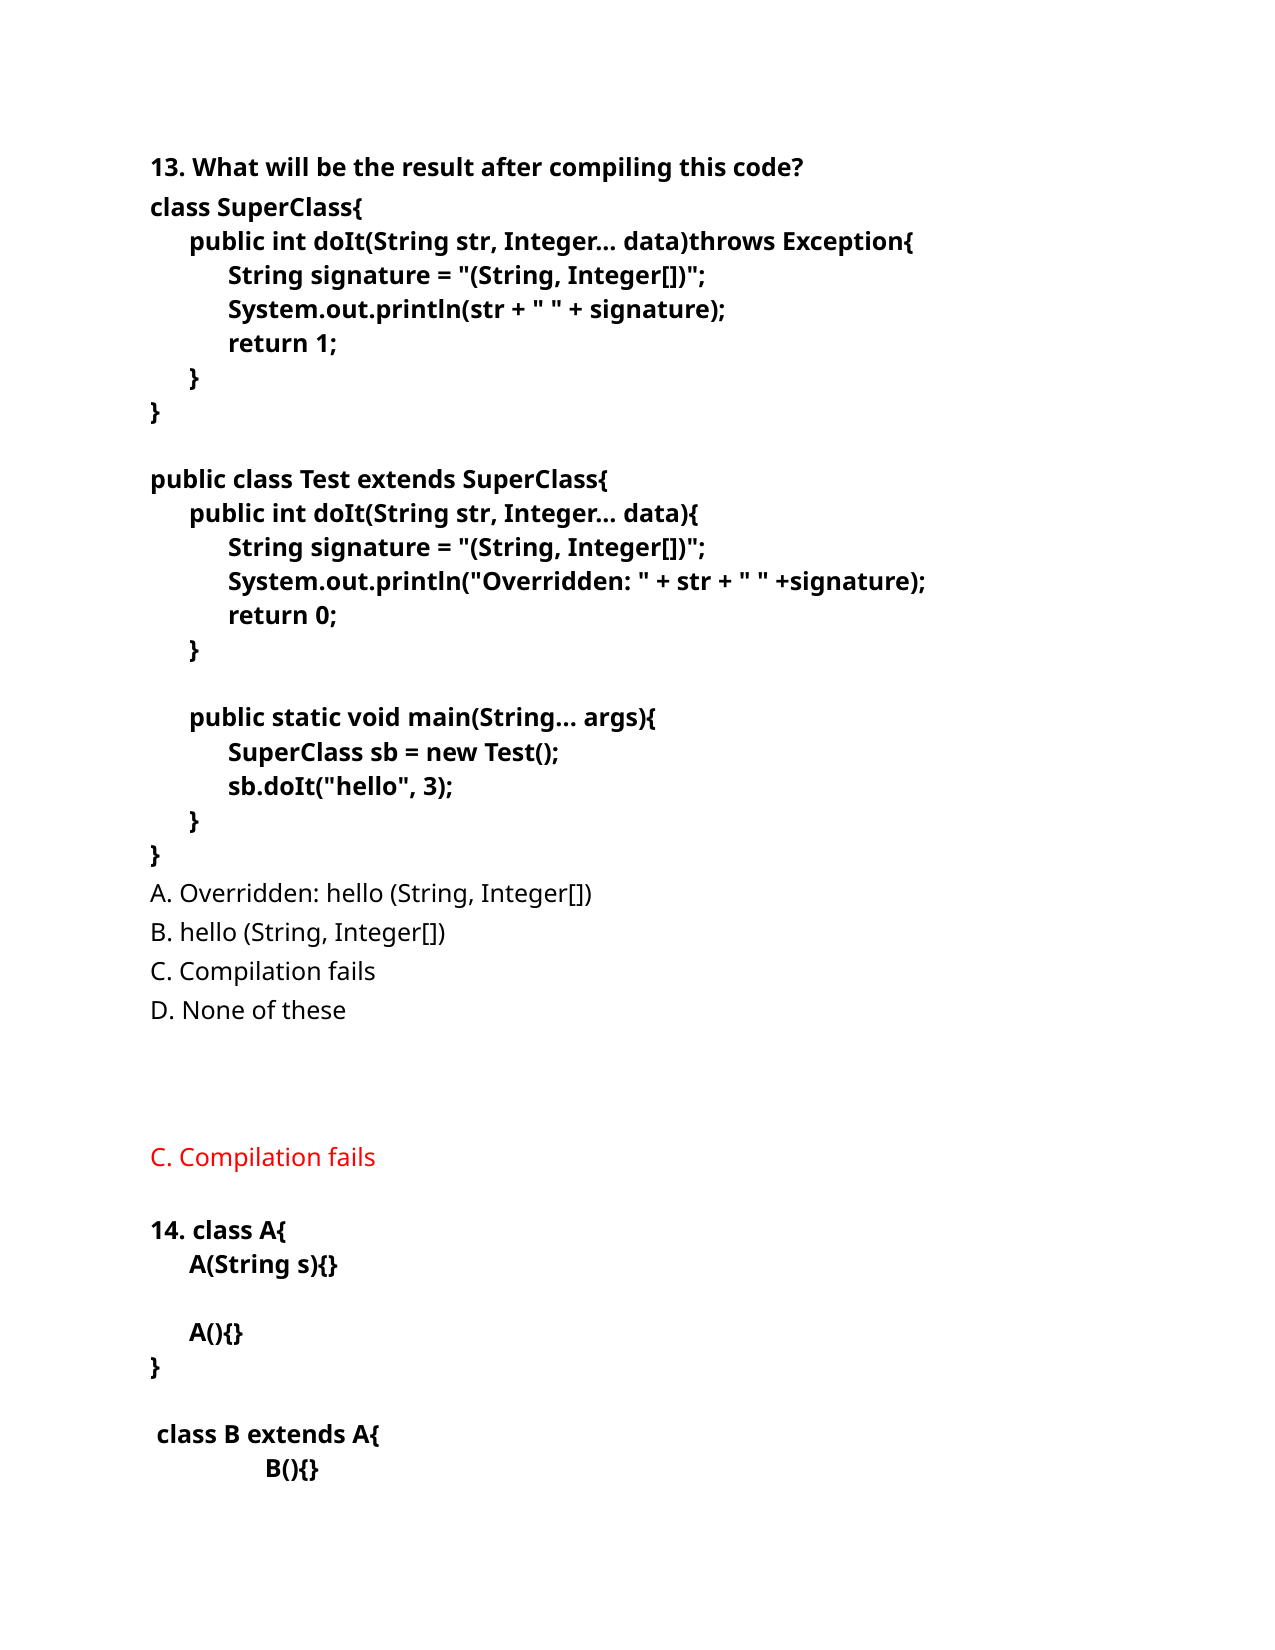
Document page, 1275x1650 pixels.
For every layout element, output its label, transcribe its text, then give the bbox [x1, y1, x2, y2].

text } [150, 393, 1125, 428]
text C. Compilation fails [150, 954, 1125, 988]
text } [150, 836, 1125, 870]
text class SuperClass{ [150, 189, 1125, 223]
text SuperClass sb = new Test(); [150, 734, 1125, 768]
text System.out.println(str + " " + signature); [150, 291, 1125, 325]
text public int doIt(String str, Integer... data){ [150, 496, 1125, 530]
text public class Test extends SuperClass{ [150, 462, 1125, 496]
text } [150, 359, 1125, 393]
text D. None of these [150, 993, 1125, 1027]
text String signature = "(String, Integer[])"; [150, 530, 1125, 564]
text A(){} [150, 1315, 1125, 1349]
text B(){} [150, 1451, 1125, 1485]
text A(String s){} [150, 1247, 1125, 1281]
text return 1; [150, 325, 1125, 359]
text sb.doIt("hello", 3); [150, 768, 1125, 802]
text A. Overridden: hello (String, Integer[]) [150, 876, 1125, 909]
subtitle 13. What will be the result after compiling this code? [150, 150, 1125, 184]
text B. hello (String, Integer[]) [150, 915, 1125, 949]
text 14. class A{ [150, 1213, 1125, 1247]
text public static void main(String... args){ [150, 700, 1125, 734]
text C. Compilation fails [150, 1139, 1125, 1173]
text } [150, 802, 1125, 836]
text class B extends A{ [150, 1417, 1125, 1451]
text String signature = "(String, Integer[])"; [150, 257, 1125, 291]
text public int doIt(String str, Integer... data)throws Exception{ [150, 223, 1125, 257]
text System.out.println("Overridden: " + str + " " +signature); [150, 564, 1125, 598]
text } [150, 1349, 1125, 1383]
text } [150, 632, 1125, 666]
text return 0; [150, 598, 1125, 632]
